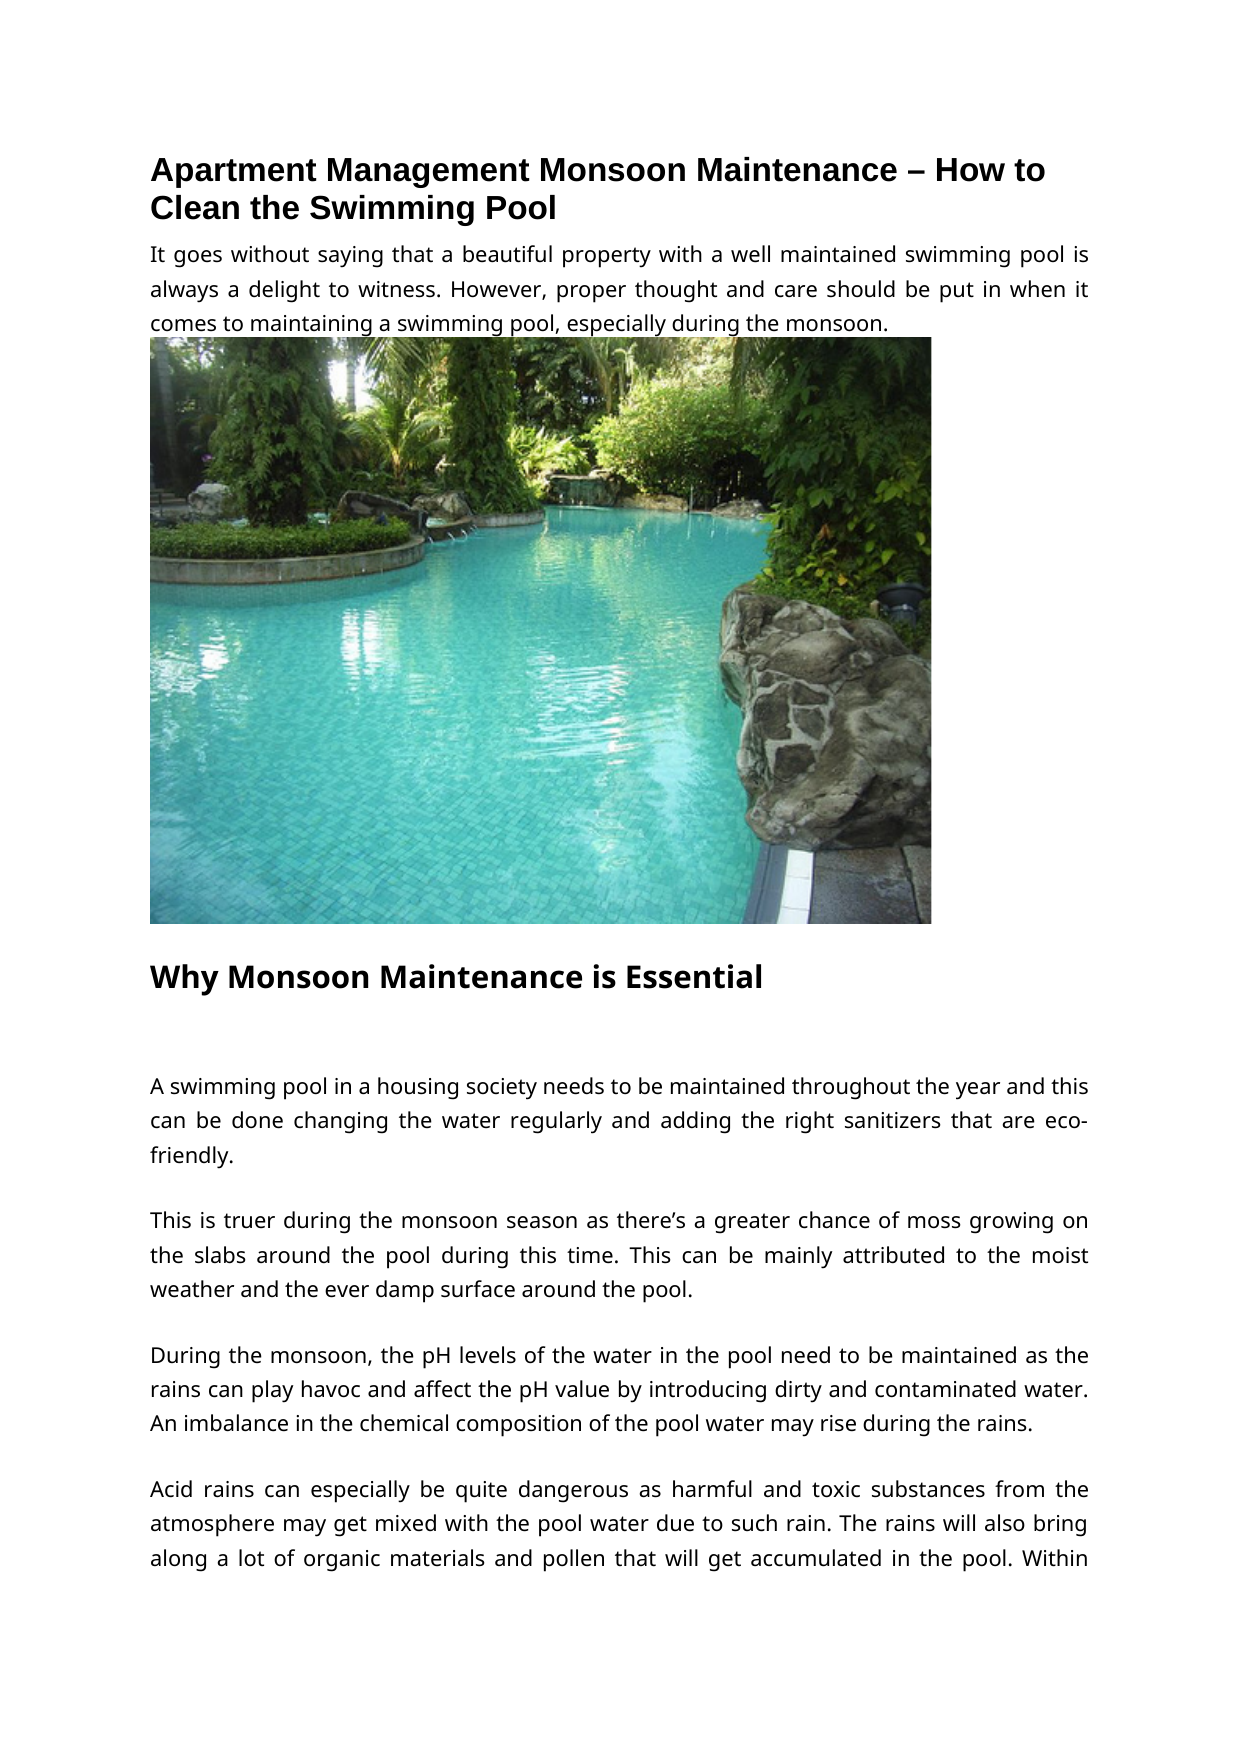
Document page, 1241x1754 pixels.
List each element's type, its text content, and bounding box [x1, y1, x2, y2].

text This is truer during the monsoon season as there’s a greater chance of moss growing on the slabs around the pool during this time. This can be mainly attributed to the moist weather and the ever damp surface around the pool. [150, 1201, 1090, 1304]
picture [150, 337, 932, 924]
text A swimming pool in a housing society needs to be maintained throughout the year and this can be done changing the water regularly and adding the right sanitizers that are eco-friendly. [150, 1066, 1090, 1169]
text During the monsoon, the pH levels of the water in the pool need to be maintained as the rains can play havoc and affect the pH value by introducing dirty and contaminated water. An imbalance in the chemical composition of the pool water may rise during the rains. [150, 1335, 1090, 1438]
text Apartment Management Monsoon Maintenance – How to Clean the Swimming Pool [150, 150, 1090, 227]
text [150, 1469, 1090, 1573]
text Why Monsoon Maintenance is Essential [150, 955, 1090, 998]
text It goes without saying that a beautiful property with a well maintained swimming pool is always a delight to witness. However, proper thought and care should be put in when it comes to maintaining a swimming pool, especially during the monsoon. [150, 235, 1090, 338]
